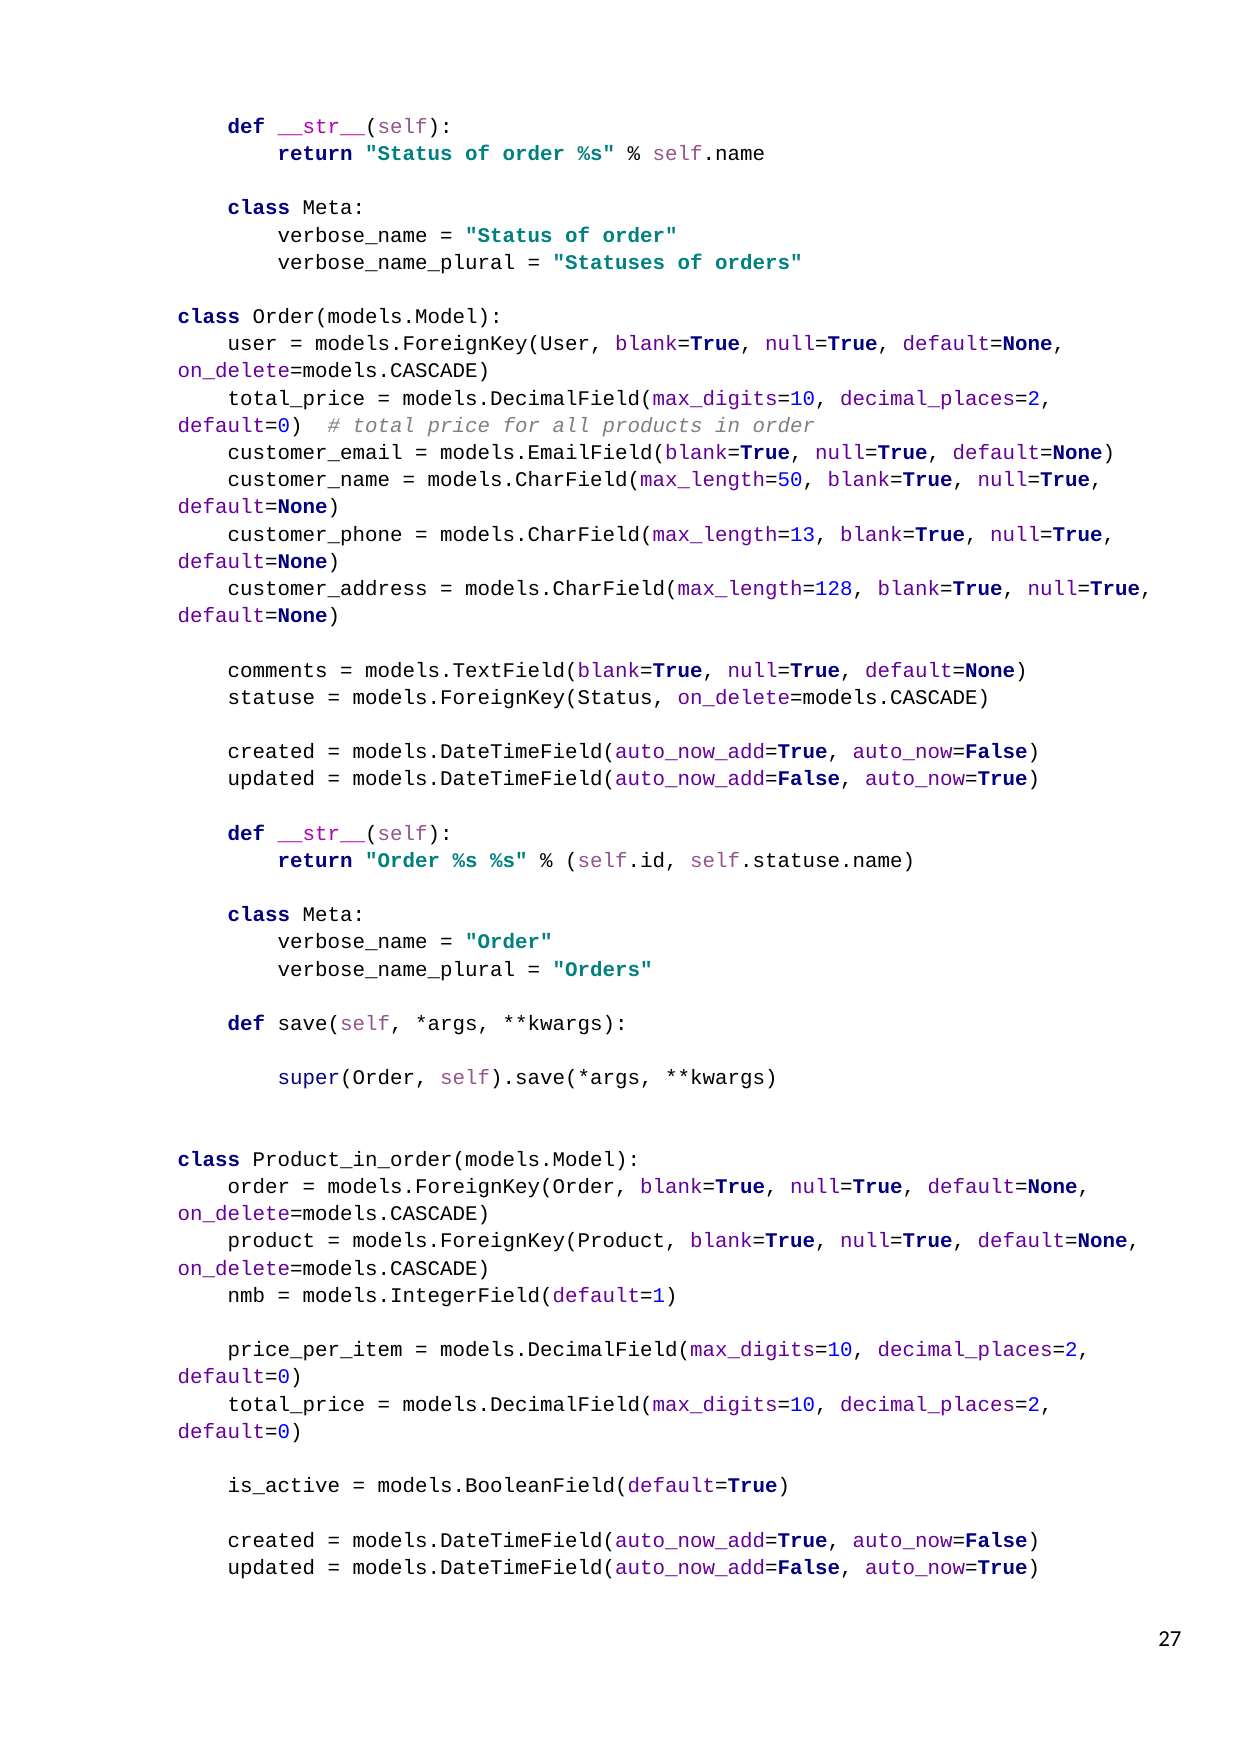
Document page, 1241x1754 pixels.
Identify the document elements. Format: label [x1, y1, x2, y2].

text [177, 89, 1181, 1608]
